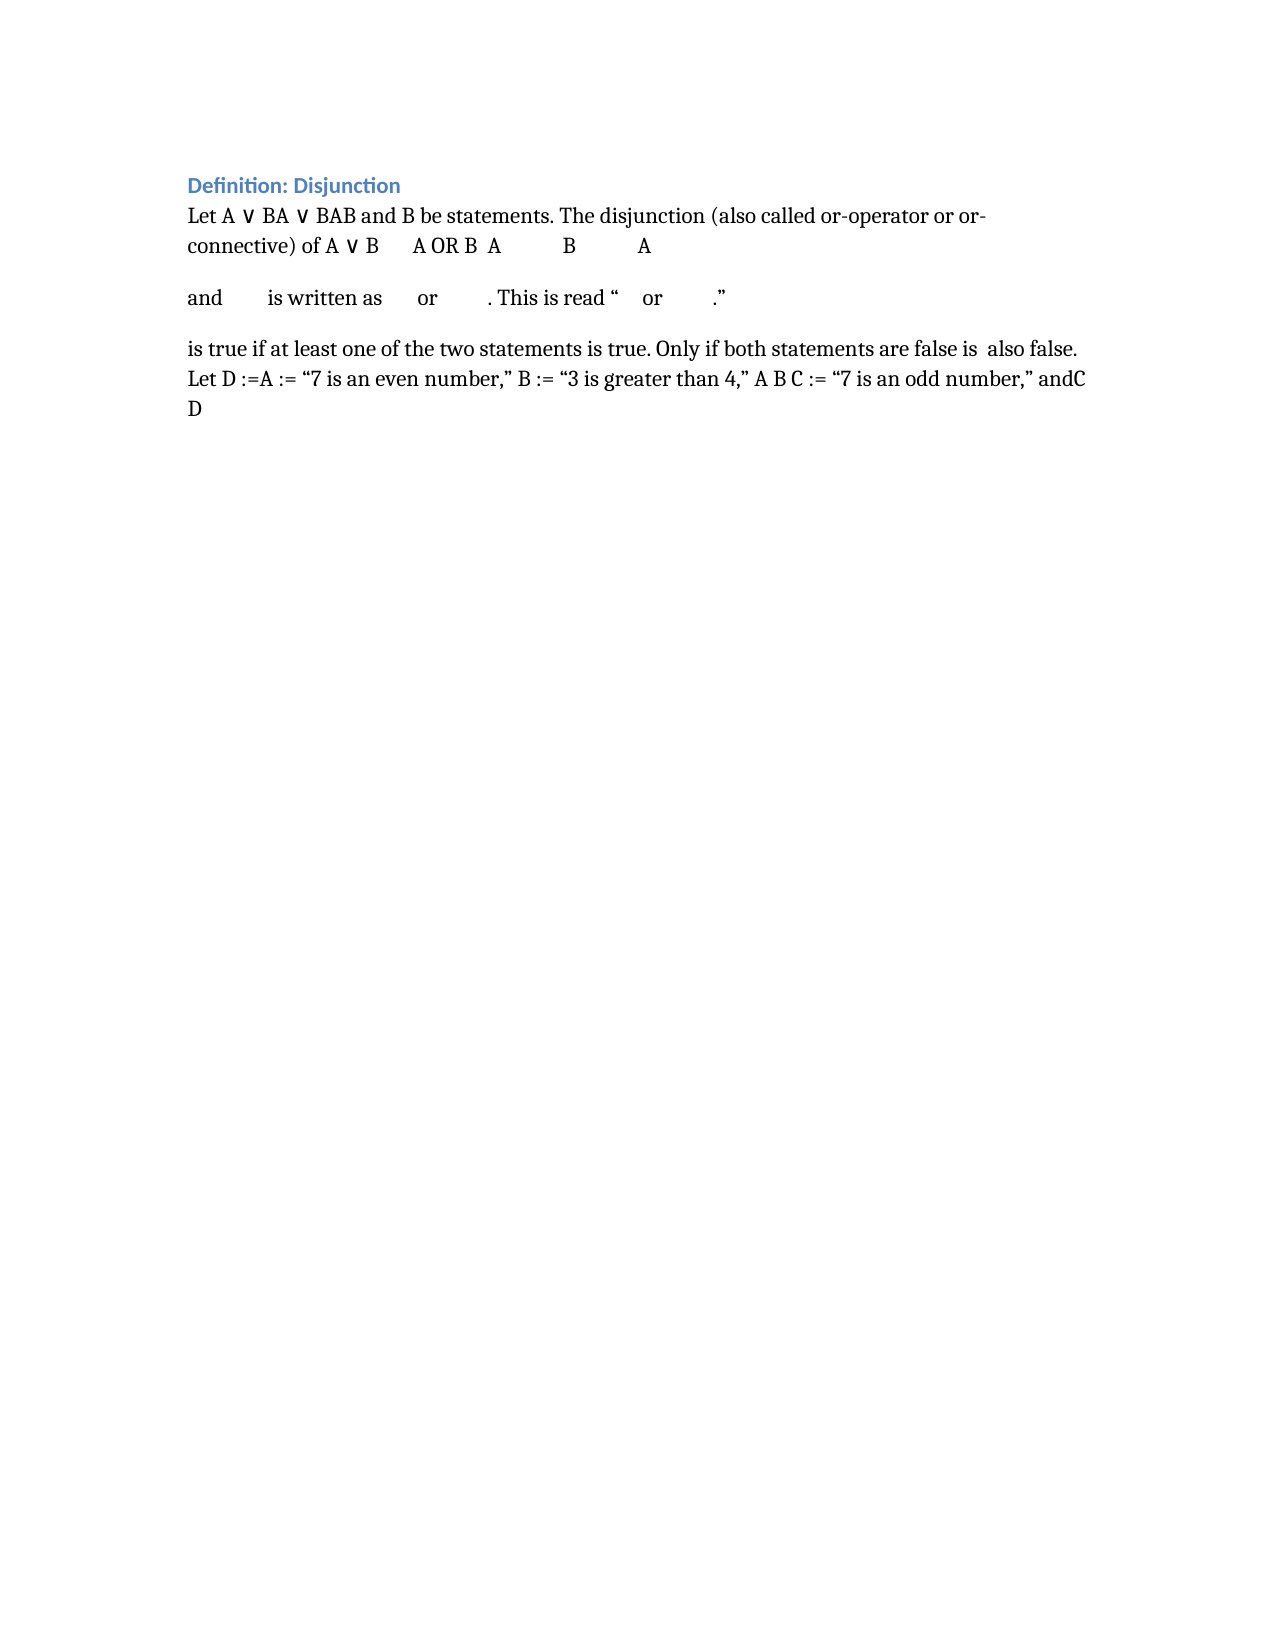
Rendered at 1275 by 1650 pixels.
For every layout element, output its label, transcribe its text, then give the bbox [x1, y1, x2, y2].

text Let A ∨ BA ∨ BAB and B be statements. The disjunction (also called or-operator or or-connective) of A ∨ B A OR B A B A [187, 203, 1087, 259]
text and is written as or . This is read “ or .” [187, 284, 1087, 311]
text is true if at least one of the two statements is true. Only if both statements are false is also false. Let D :=A := “7 is an even number,” B := “3 is greater than 4,” A B C := “7 is an odd number,” andC D [187, 335, 1087, 422]
subtitle Definition: Disjunction [187, 171, 1087, 199]
